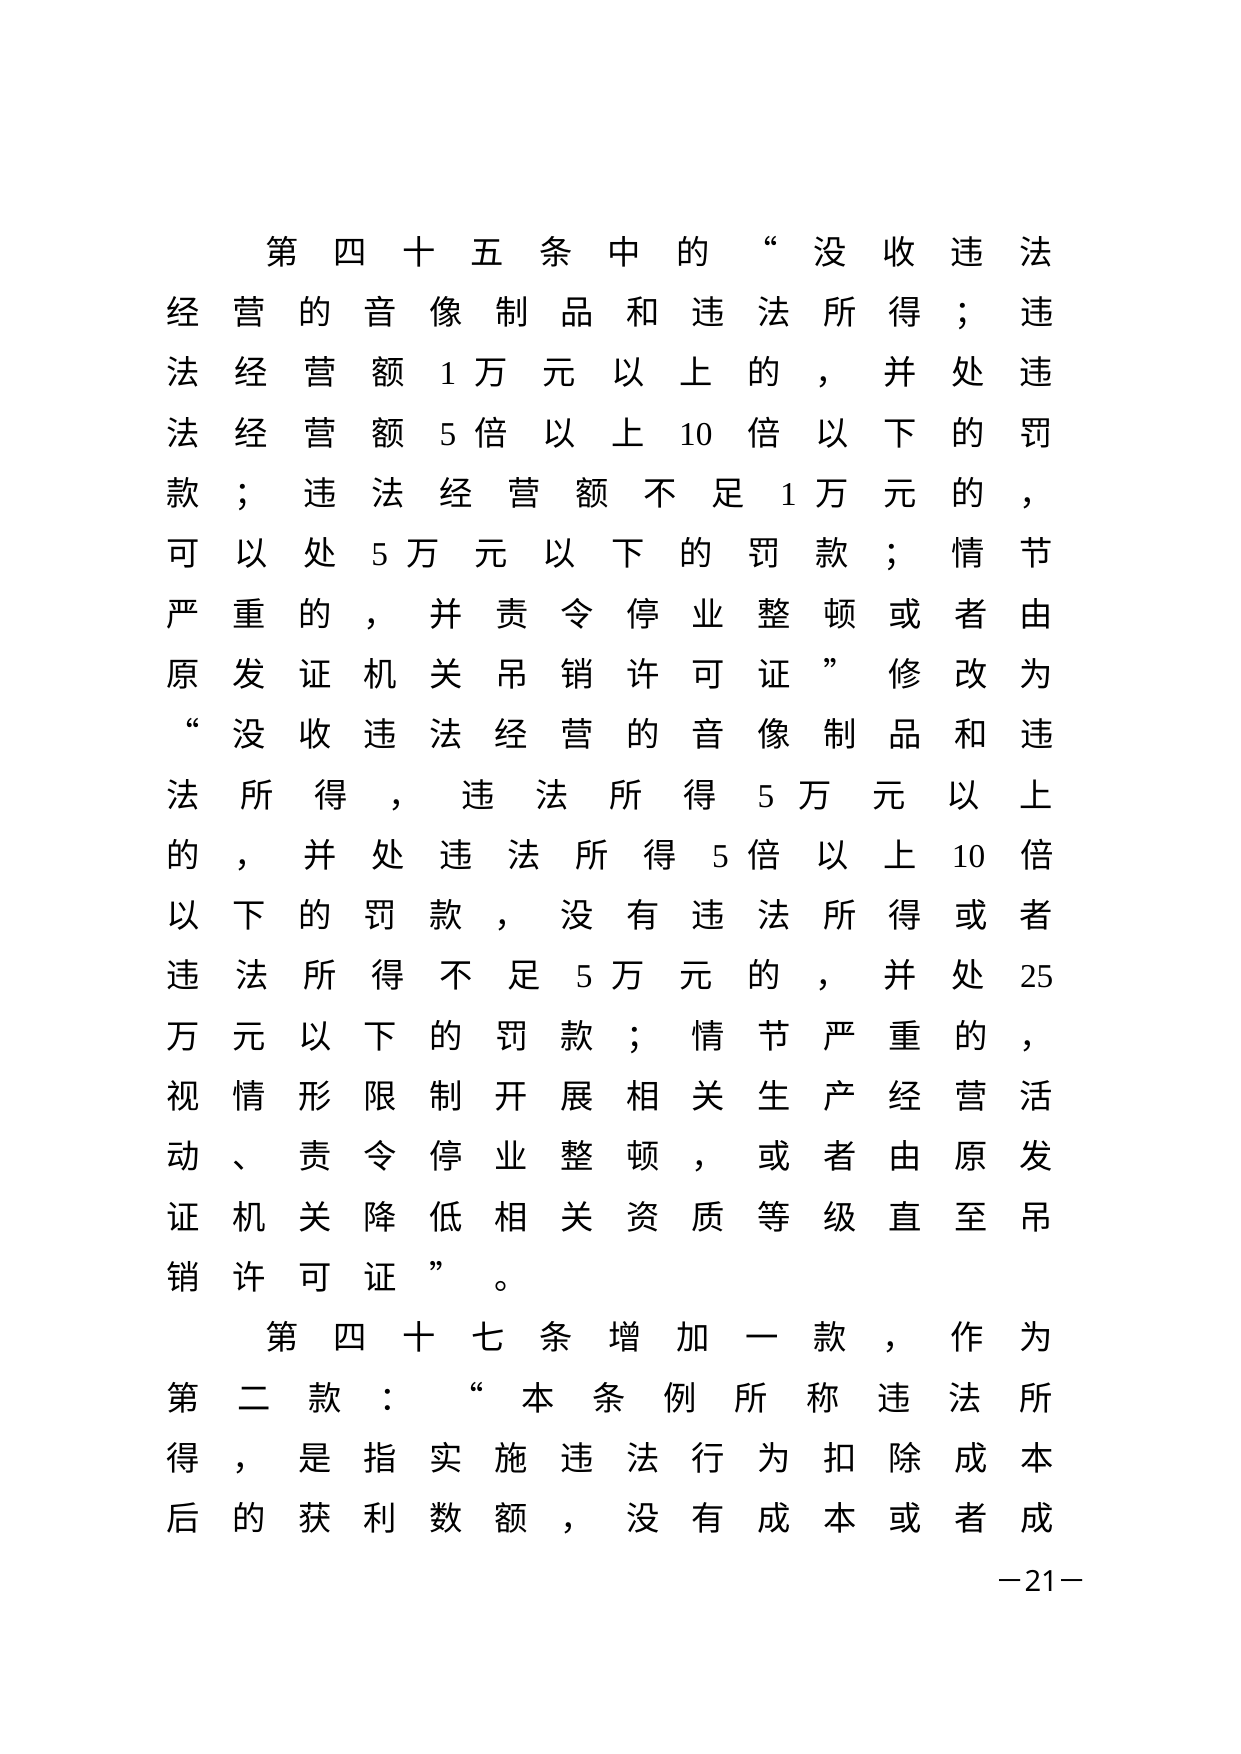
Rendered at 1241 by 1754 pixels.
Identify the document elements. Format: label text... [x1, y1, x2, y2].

list 第四十七条增加一款，作为第二款：“本条例所称违法所得，是指实施违法行为扣除成本后的获利数额，没有成本或者成本难以计算的，实施违法行为所取得的款项即为违法所得。” [167, 1305, 1085, 1546]
list 第四十五条中的“没收违法经营的音像制品和违法所得；违法经营额1万元以上的，并处违法经营额5倍以上10倍以下的罚款；违法经营额不足1万元的，可以处5万元以下的罚款；情节严重的，并责令停业整顿或者由原发证机关吊销许可证”修改为“没收违法经营的音像制品和违法所得，违法所得5万元以上的，并处违法所得5倍以上10倍以下的罚款，没有违法所得或者违法所得不足5万元的，并处25万元以下的罚款；情节严重的，视情形限制开展相关生产经营活动、责令停业整顿，或者由原发证机关降低相关资质等级直至吊销许可证”。 [167, 219, 1085, 1305]
